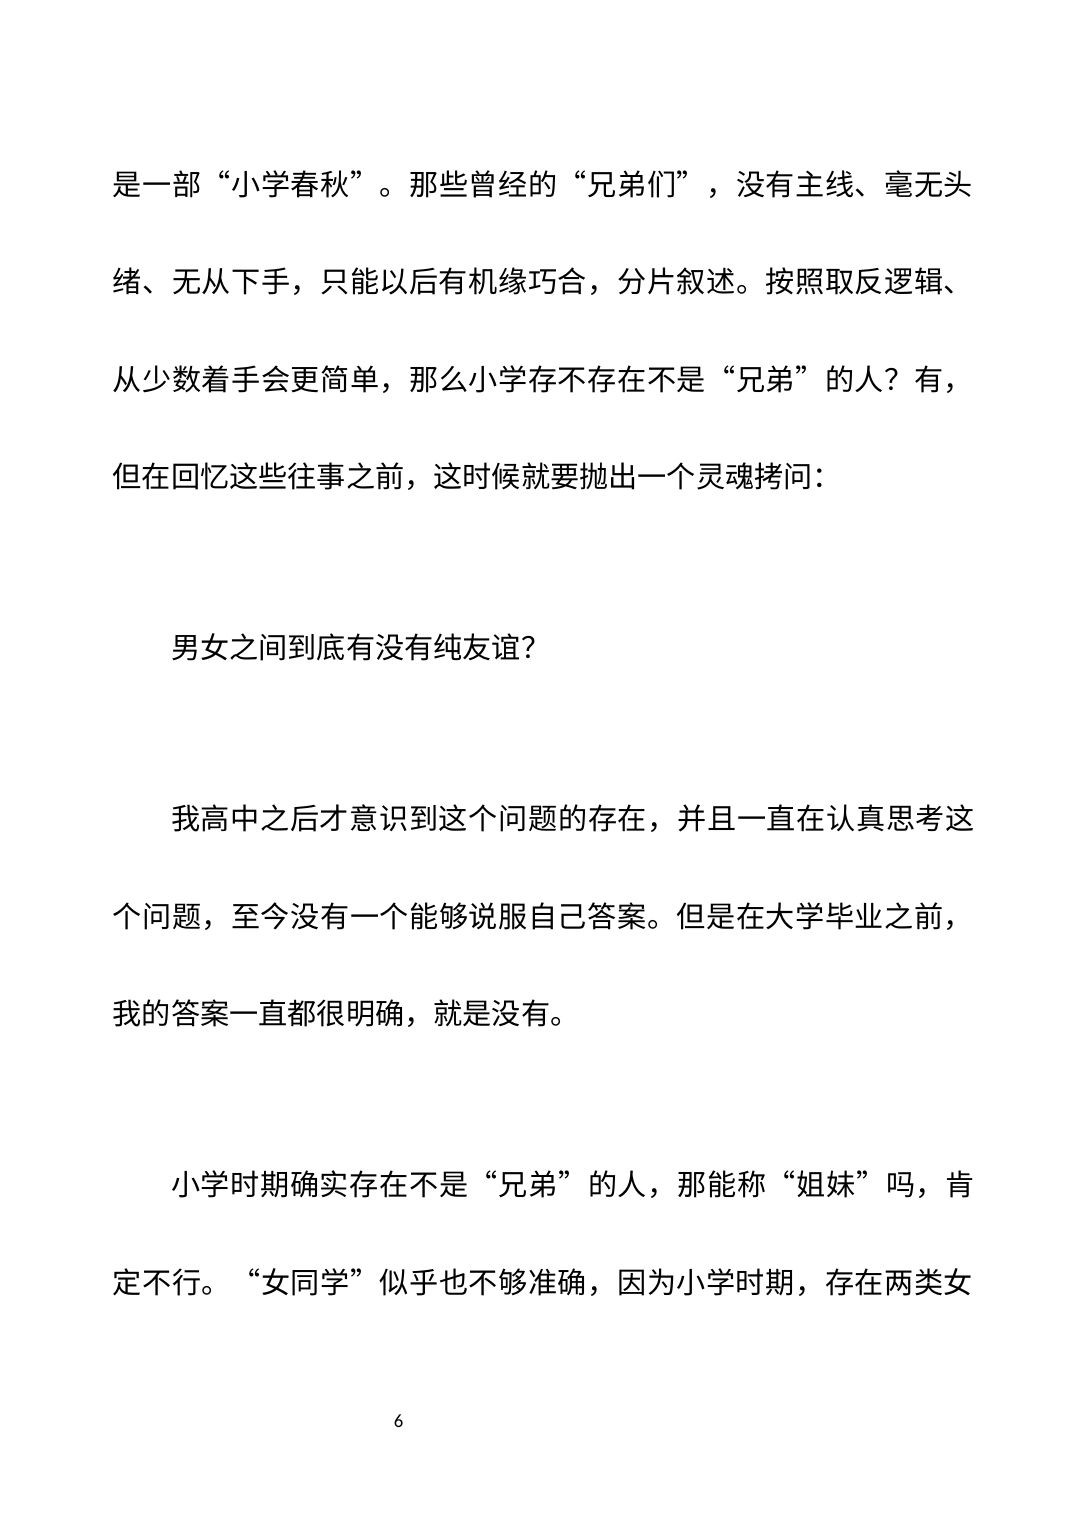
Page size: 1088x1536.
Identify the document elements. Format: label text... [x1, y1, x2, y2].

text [112, 150, 975, 508]
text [112, 1151, 975, 1313]
text 我高中之后才意识到这个问题的存在，并且一直在认真思考这个问题，至今没有一个能够说服自己答案。但是在大学毕业之前，我的答案一直都很明确，就是没有。 [112, 784, 975, 1044]
text 男女之间到底有没有纯友谊？ [112, 614, 975, 679]
